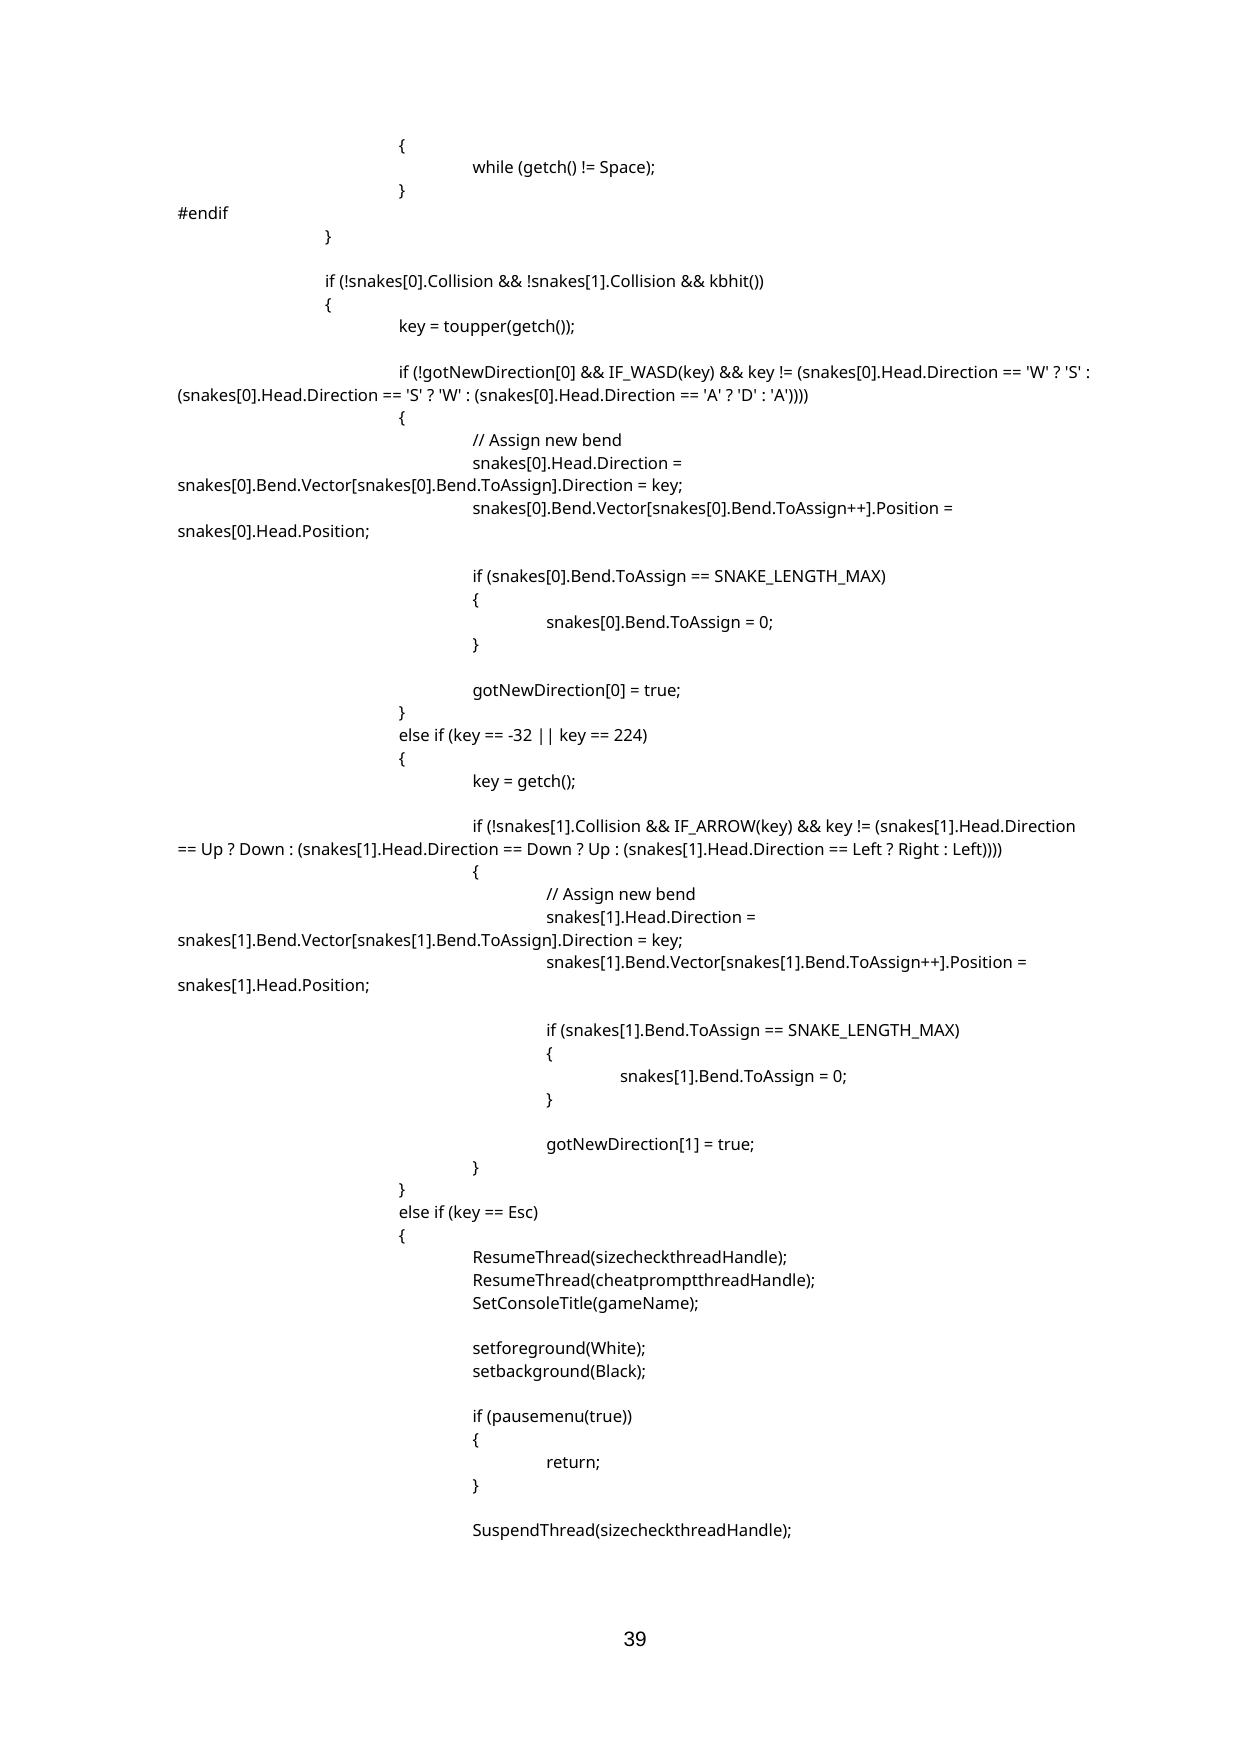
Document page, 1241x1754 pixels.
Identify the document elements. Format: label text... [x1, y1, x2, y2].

text #endif [177, 201, 1092, 224]
text } [177, 1155, 1092, 1178]
text // Assign new bend [177, 883, 1092, 905]
text SetConsoleTitle(gameName); [177, 1291, 1092, 1314]
text SuspendThread(sizecheckthreadHandle); [177, 1518, 1092, 1541]
text } [177, 179, 1092, 201]
text { [177, 1042, 1092, 1064]
text else if (key == Esc) [177, 1201, 1092, 1223]
text while (getch() != Space); [177, 156, 1092, 179]
text if (snakes[1].Bend.ToAssign == SNAKE_LENGTH_MAX) [177, 1019, 1092, 1042]
text setbackground(Black); [177, 1359, 1092, 1382]
text if (!snakes[1].Collision && IF_ARROW(key) && key != (snakes[1].Head.Direction == Up ? Down : (snakes[1].Head.Direction == Down ? Up : (snakes[1].Head.Direction == Left ? Right : Left)))) [177, 814, 1092, 860]
text } [177, 224, 1092, 247]
text setforeground(White); [177, 1337, 1092, 1359]
text { [177, 292, 1092, 315]
text } [177, 1087, 1092, 1110]
text { [177, 1223, 1092, 1246]
text ResumeThread(sizecheckthreadHandle); [177, 1246, 1092, 1269]
text } [177, 701, 1092, 724]
text { [177, 133, 1092, 156]
text gotNewDirection[1] = true; [177, 1132, 1092, 1155]
text snakes[1].Bend.ToAssign = 0; [177, 1064, 1092, 1087]
text snakes[0].Head.Direction = snakes[0].Bend.Vector[snakes[0].Bend.ToAssign].Direction = key; [177, 451, 1092, 497]
text if (pausemenu(true)) [177, 1405, 1092, 1428]
text { [177, 587, 1092, 610]
text { [177, 860, 1092, 883]
text snakes[0].Bend.ToAssign = 0; [177, 610, 1092, 633]
text } [177, 1473, 1092, 1496]
text if (!snakes[0].Collision && !snakes[1].Collision && kbhit()) [177, 269, 1092, 292]
text gotNewDirection[0] = true; [177, 678, 1092, 701]
text snakes[1].Head.Direction = snakes[1].Bend.Vector[snakes[1].Bend.ToAssign].Direction = key; [177, 905, 1092, 951]
text { [177, 1428, 1092, 1450]
text key = toupper(getch()); [177, 315, 1092, 338]
text { [177, 406, 1092, 428]
text ResumeThread(cheatpromptthreadHandle); [177, 1269, 1092, 1291]
text } [177, 1178, 1092, 1201]
text key = getch(); [177, 769, 1092, 792]
text snakes[1].Bend.Vector[snakes[1].Bend.ToAssign++].Position = snakes[1].Head.Position; [177, 951, 1092, 996]
text return; [177, 1450, 1092, 1473]
text } [177, 633, 1092, 656]
text if (snakes[0].Bend.ToAssign == SNAKE_LENGTH_MAX) [177, 565, 1092, 587]
text { [177, 746, 1092, 769]
text else if (key == -32 || key == 224) [177, 724, 1092, 746]
text // Assign new bend [177, 428, 1092, 451]
text snakes[0].Bend.Vector[snakes[0].Bend.ToAssign++].Position = snakes[0].Head.Position; [177, 497, 1092, 542]
text if (!gotNewDirection[0] && IF_WASD(key) && key != (snakes[0].Head.Direction == 'W' ? 'S' : (snakes[0].Head.Direction == 'S' ? 'W' : (snakes[0].Head.Direction == 'A' ? 'D' : 'A')))) [177, 360, 1092, 406]
